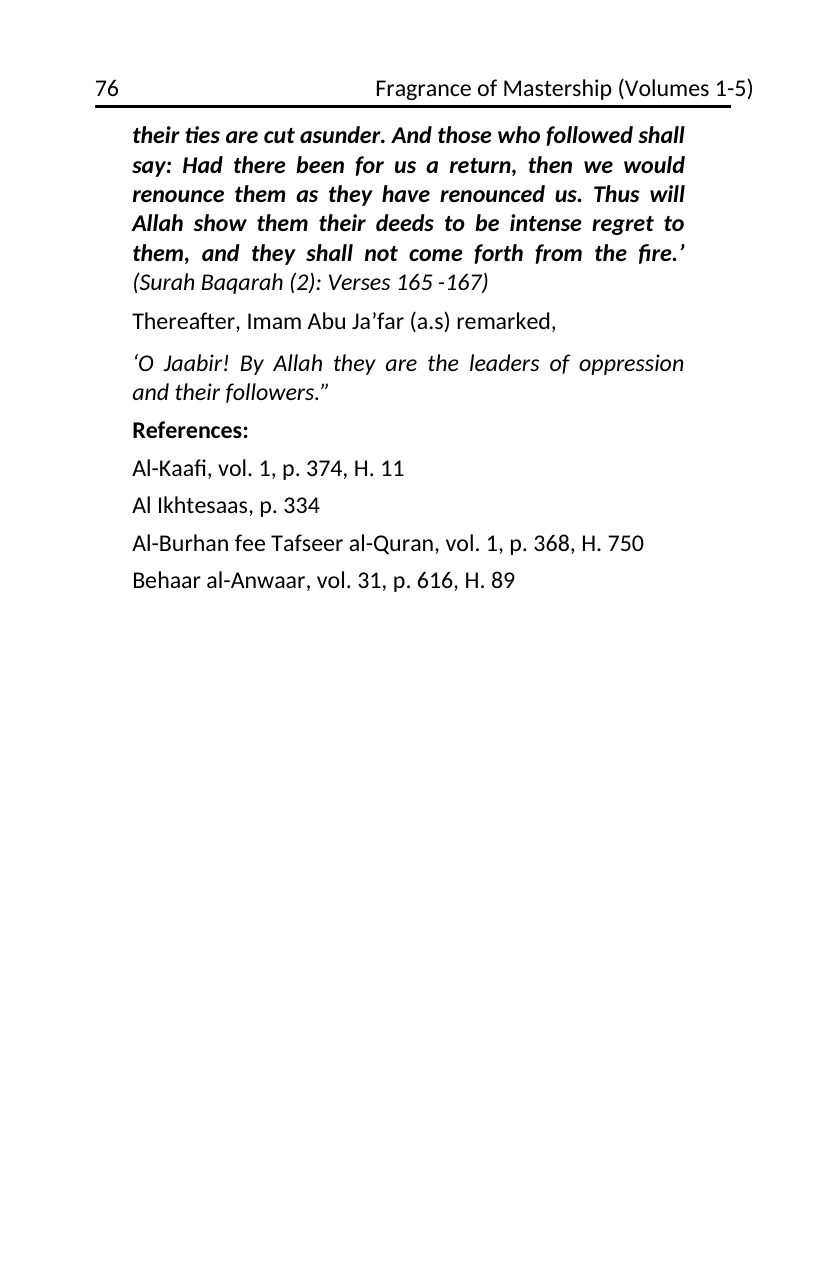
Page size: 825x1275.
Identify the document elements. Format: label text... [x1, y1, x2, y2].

text Al Ikhtesaas, p. 334 [132, 490, 731, 519]
subtitle References: [132, 415, 731, 444]
text ‘O Jaabir! By Allah they are the leaders of oppression and their followers.” [132, 348, 686, 407]
text Behaar al-Anwaar, vol. 31, p. 616, H. 89 [132, 566, 731, 595]
text Al-Burhan fee Tafseer al-Quran, vol. 1, p. 368, H. 750 [132, 528, 731, 557]
text Thereafter, Imam Abu Ja’far (a.s) remarked, [132, 304, 731, 336]
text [132, 121, 686, 296]
text Al-Kaafi, vol. 1, p. 374, H. 11 [132, 453, 731, 482]
